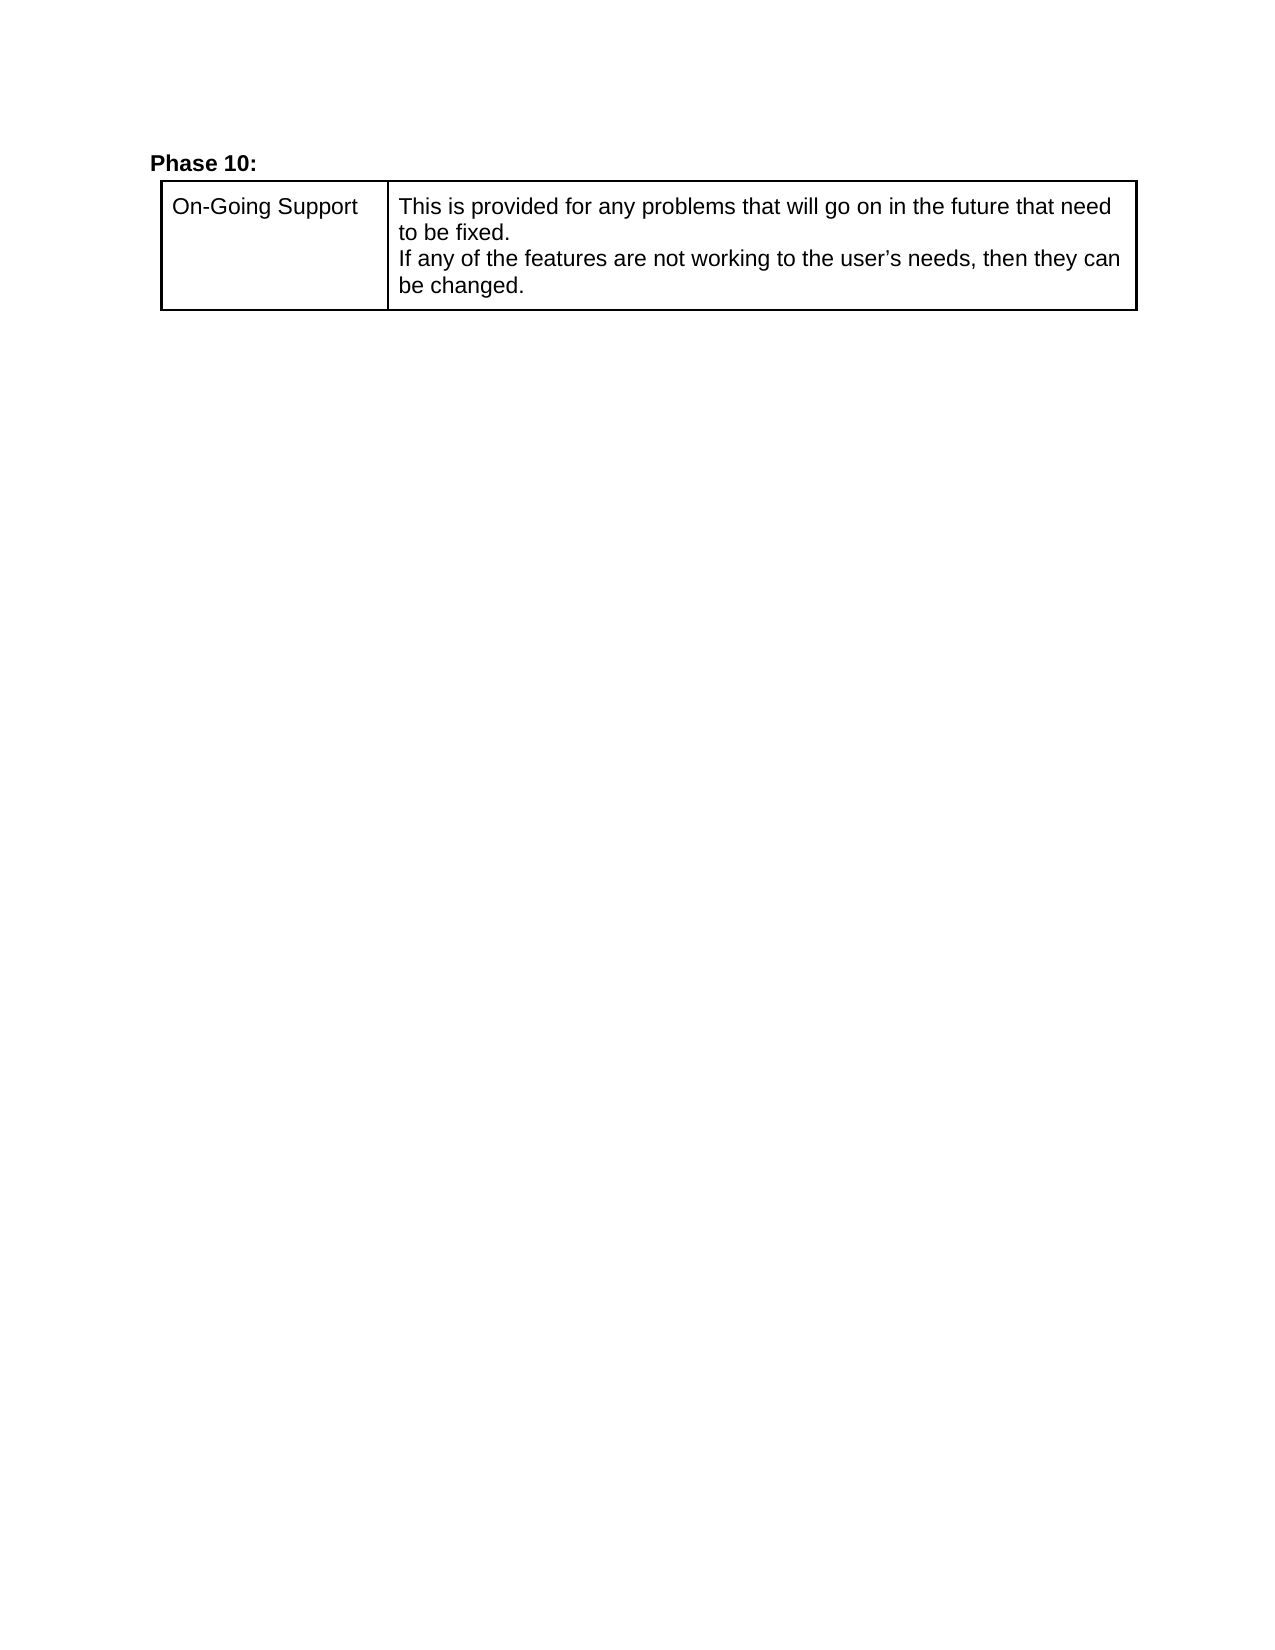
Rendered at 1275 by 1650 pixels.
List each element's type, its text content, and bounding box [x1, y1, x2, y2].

text Phase 10: [150, 150, 1125, 176]
table_header On-Going Support [163, 182, 387, 308]
table_header This is provided for any problems that will go on in the future that need to be fixed. If any of the features are not working to the user’s needs, then they can be changed. [389, 182, 1135, 308]
